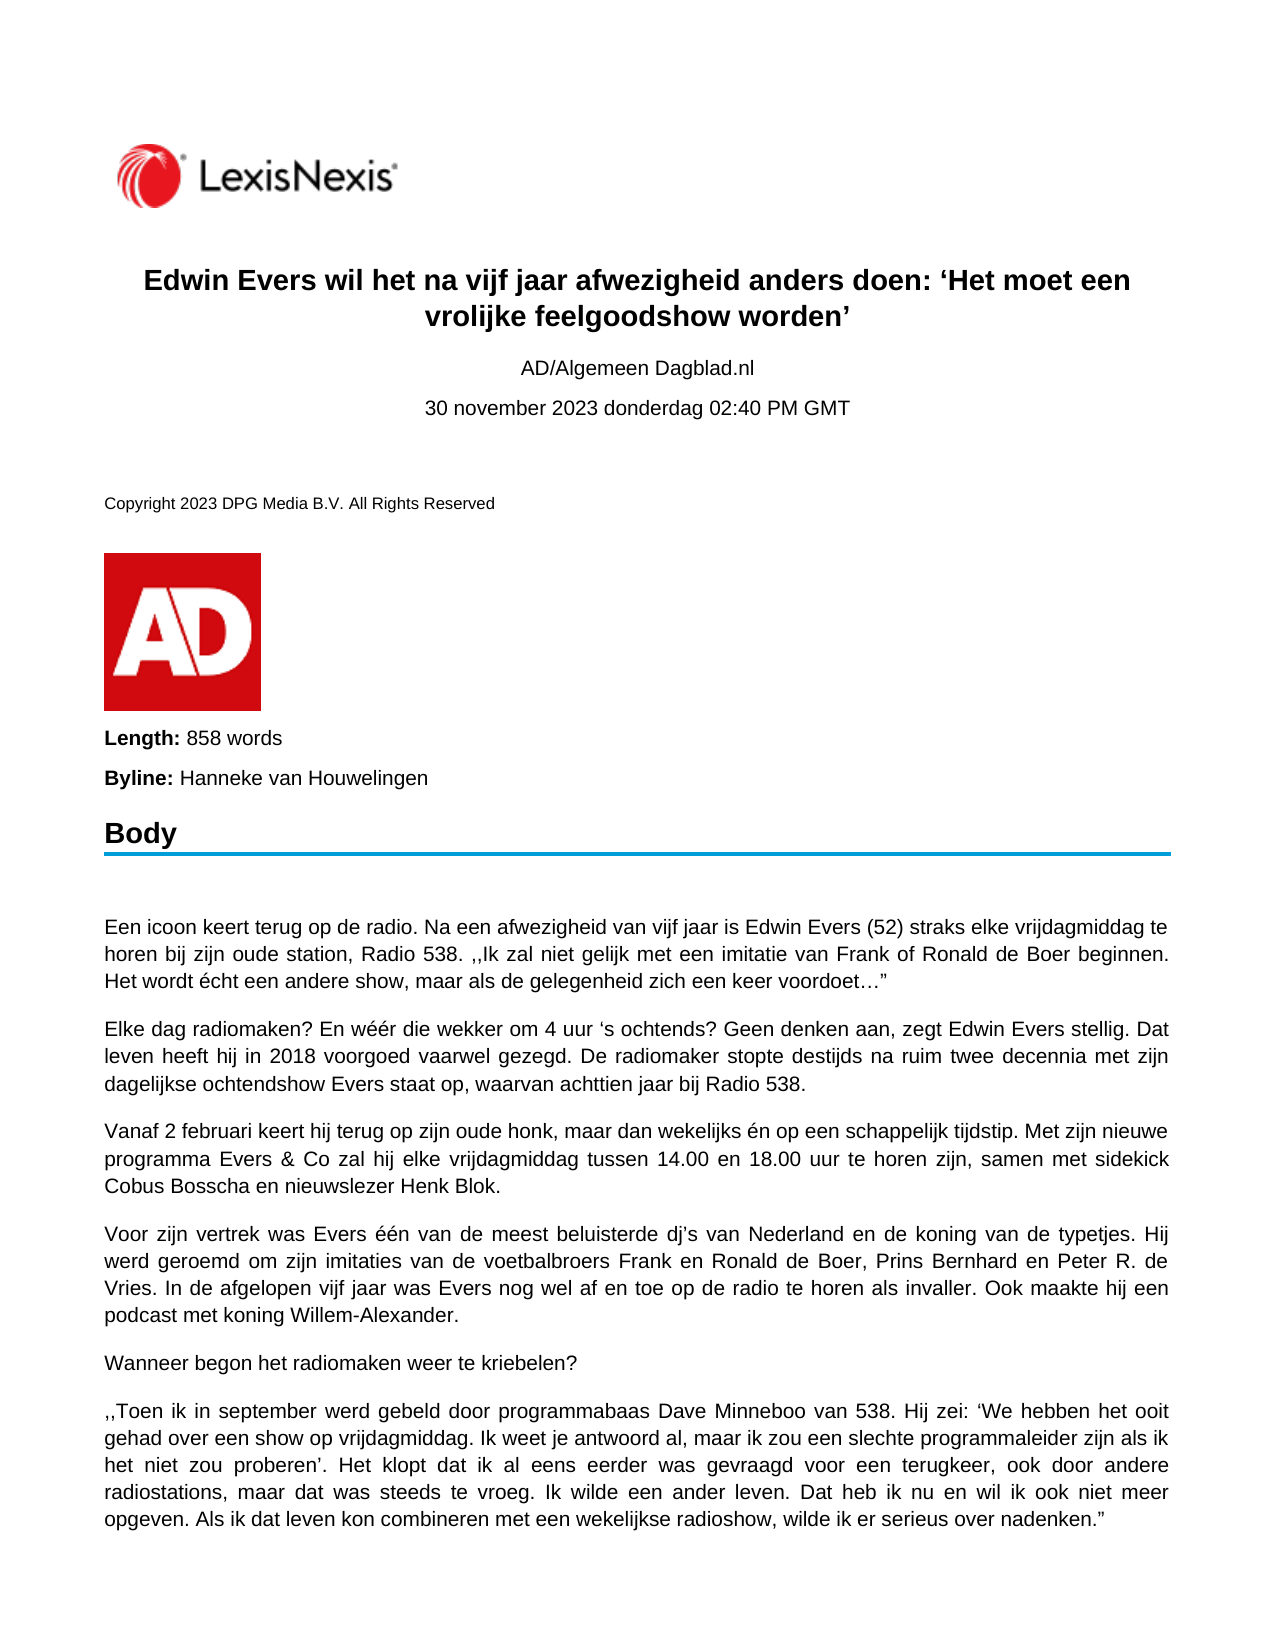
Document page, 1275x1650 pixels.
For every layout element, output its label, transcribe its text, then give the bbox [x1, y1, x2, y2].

text AD/Algemeen Dagblad.nl [104, 353, 1171, 380]
text Elke dag radiomaken? En wéér die wekker om 4 uur ‘s ochtends? Geen denken aan, zegt Edwin Evers stellig. Dat leven heeft hij in 2018 voorgoed vaarwel gezegd. De radiomaker stopte destijds na ruim twee decennia met zijn dagelijkse ochtendshow Evers staat op, waarvan achttien jaar bij Radio 538. [104, 1014, 1171, 1095]
picture [104, 144, 412, 208]
text Byline: Hanneke van Houwelingen [104, 762, 1171, 789]
text Een icoon keert terug op de radio. Na een afwezigheid van vijf jaar is Edwin Evers (52) straks elke vrijdagmiddag te horen bij zijn oude station, Radio 538. ,,Ik zal niet gelijk met een imitatie van Frank of Ronald de Boer beginnen. Het wordt écht een andere show, maar als de gelegenheid zich een keer voordoet…” [104, 912, 1171, 993]
text 30 november 2023 donderdag 02:40 PM GMT [104, 393, 1171, 420]
text Copyright 2023 DPG Media B.V. All Rights Reserved [104, 461, 1171, 513]
text Length: 858 words [104, 723, 1171, 750]
subtitle Edwin Evers wil het na vijf jaar afwezigheid anders doen: ‘Het moet een vrolijke feelgoodshow worden’ [104, 261, 1171, 332]
text Body [104, 814, 1171, 850]
text ,,Toen ik in september werd gebeld door programmabaas Dave Minneboo van 538. Hij zei: ‘We hebben het ooit gehad over een show op vrijdagmiddag. Ik weet je antwoord al, maar ik zou een slechte programmaleider zijn als ik het niet zou proberen’. Het klopt dat ik al eens eerder was gevraagd voor een terugkeer, ook door andere radiostations, maar dat was steeds te vroeg. Ik wilde een ander leven. Dat heb ik nu en wil ik ook niet meer opgeven. Als ik dat leven kon combineren met een wekelijkse radioshow, wilde ik er serieus over nadenken.” [104, 1395, 1171, 1531]
text Wanneer begon het radiomaken weer te kriebelen? [104, 1347, 1171, 1374]
text Vanaf 2 februari keert hij terug op zijn oude honk, maar dan wekelijks én op een schappelijk tijdstip. Met zijn nieuwe programma Evers & Co zal hij elke vrijdagmiddag tussen 14.00 en 18.00 uur te horen zijn, samen met sidekick Cobus Bosscha en nieuwslezer Henk Blok. [104, 1116, 1171, 1197]
text Voor zijn vertrek was Evers één van de meest beluisterde dj’s van Nederland en de koning van de typetjes. Hij werd geroemd om zijn imitaties van de voetbalbroers Frank en Ronald de Boer, Prins Bernhard en Peter R. de Vries. In de afgelopen vijf jaar was Evers nog wel af en toe op de radio te horen als invaller. Ook maakte hij een podcast met koning Willem-Alexander. [104, 1218, 1171, 1327]
picture [104, 553, 261, 711]
